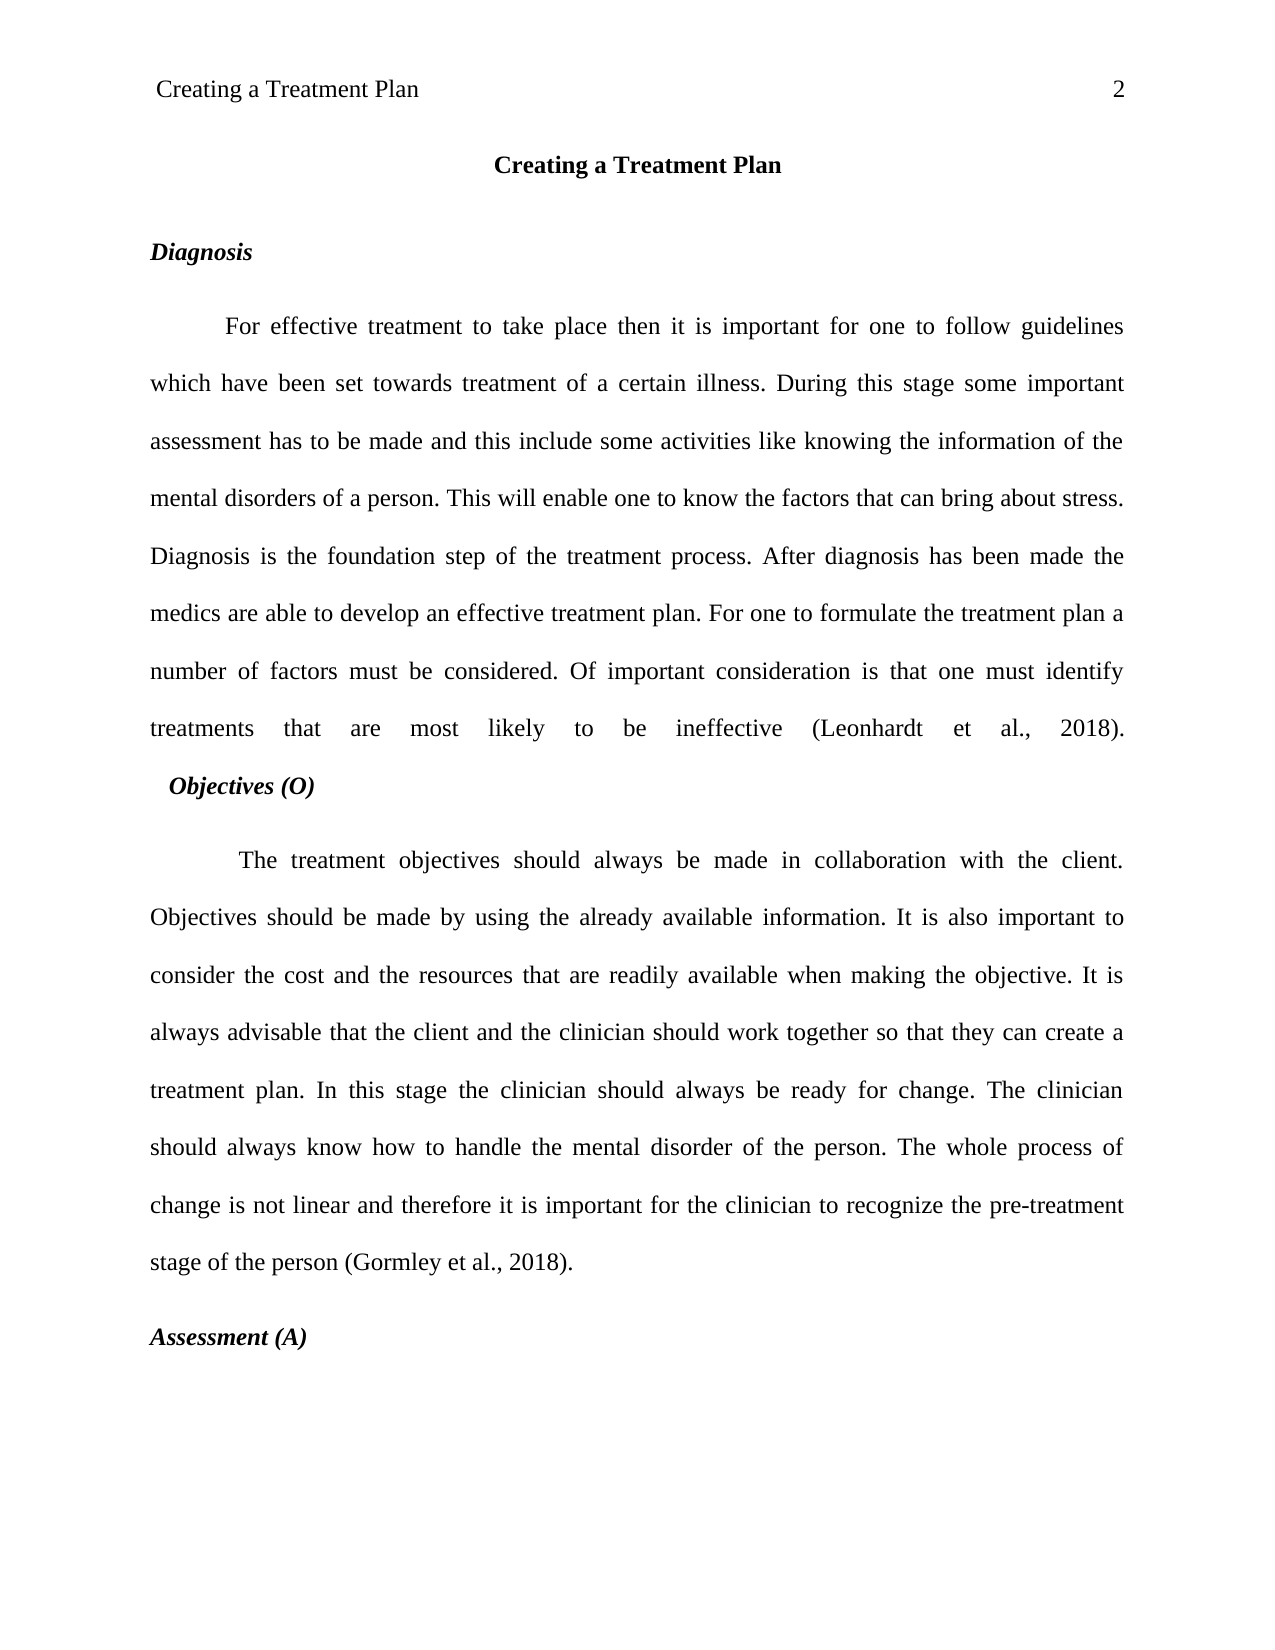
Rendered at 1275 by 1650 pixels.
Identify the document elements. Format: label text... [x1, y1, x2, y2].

text Creating a Treatment Plan [150, 150, 1125, 179]
text Diagnosis [150, 237, 1125, 265]
text Assessment (A) [150, 1322, 1125, 1350]
text The treatment objectives should always be made in collaboration with the client. Objectives should be made by using the already available information. It is also important to consider the cost and the resources that are readily available when making the objective. It is always advisable that the client and the clinician should work together so that they can create a treatment plan. In this stage the clinician should always be ready for change. The clinician should always know how to handle the mental disorder of the person. The whole process of change is not linear and therefore it is important for the clinician to recognize the pre-treatment stage of the person (Gormley et al., 2018). [150, 845, 1125, 1276]
text For effective treatment to take place then it is important for one to follow guidelines which have been set towards treatment of a certain illness. During this stage some important assessment has to be made and this include some activities like knowing the information of the mental disorders of a person. This will enable one to know the factors that can bring about stress. Diagnosis is the foundation step of the treatment process. After diagnosis has been made the medics are able to develop an effective treatment plan. For one to formulate the treatment plan a number of factors must be considered. Of important consideration is that one must identify treatments that are most likely to be ineffective (Leonhardt et al., 2018). Objectives (O) [150, 311, 1125, 799]
